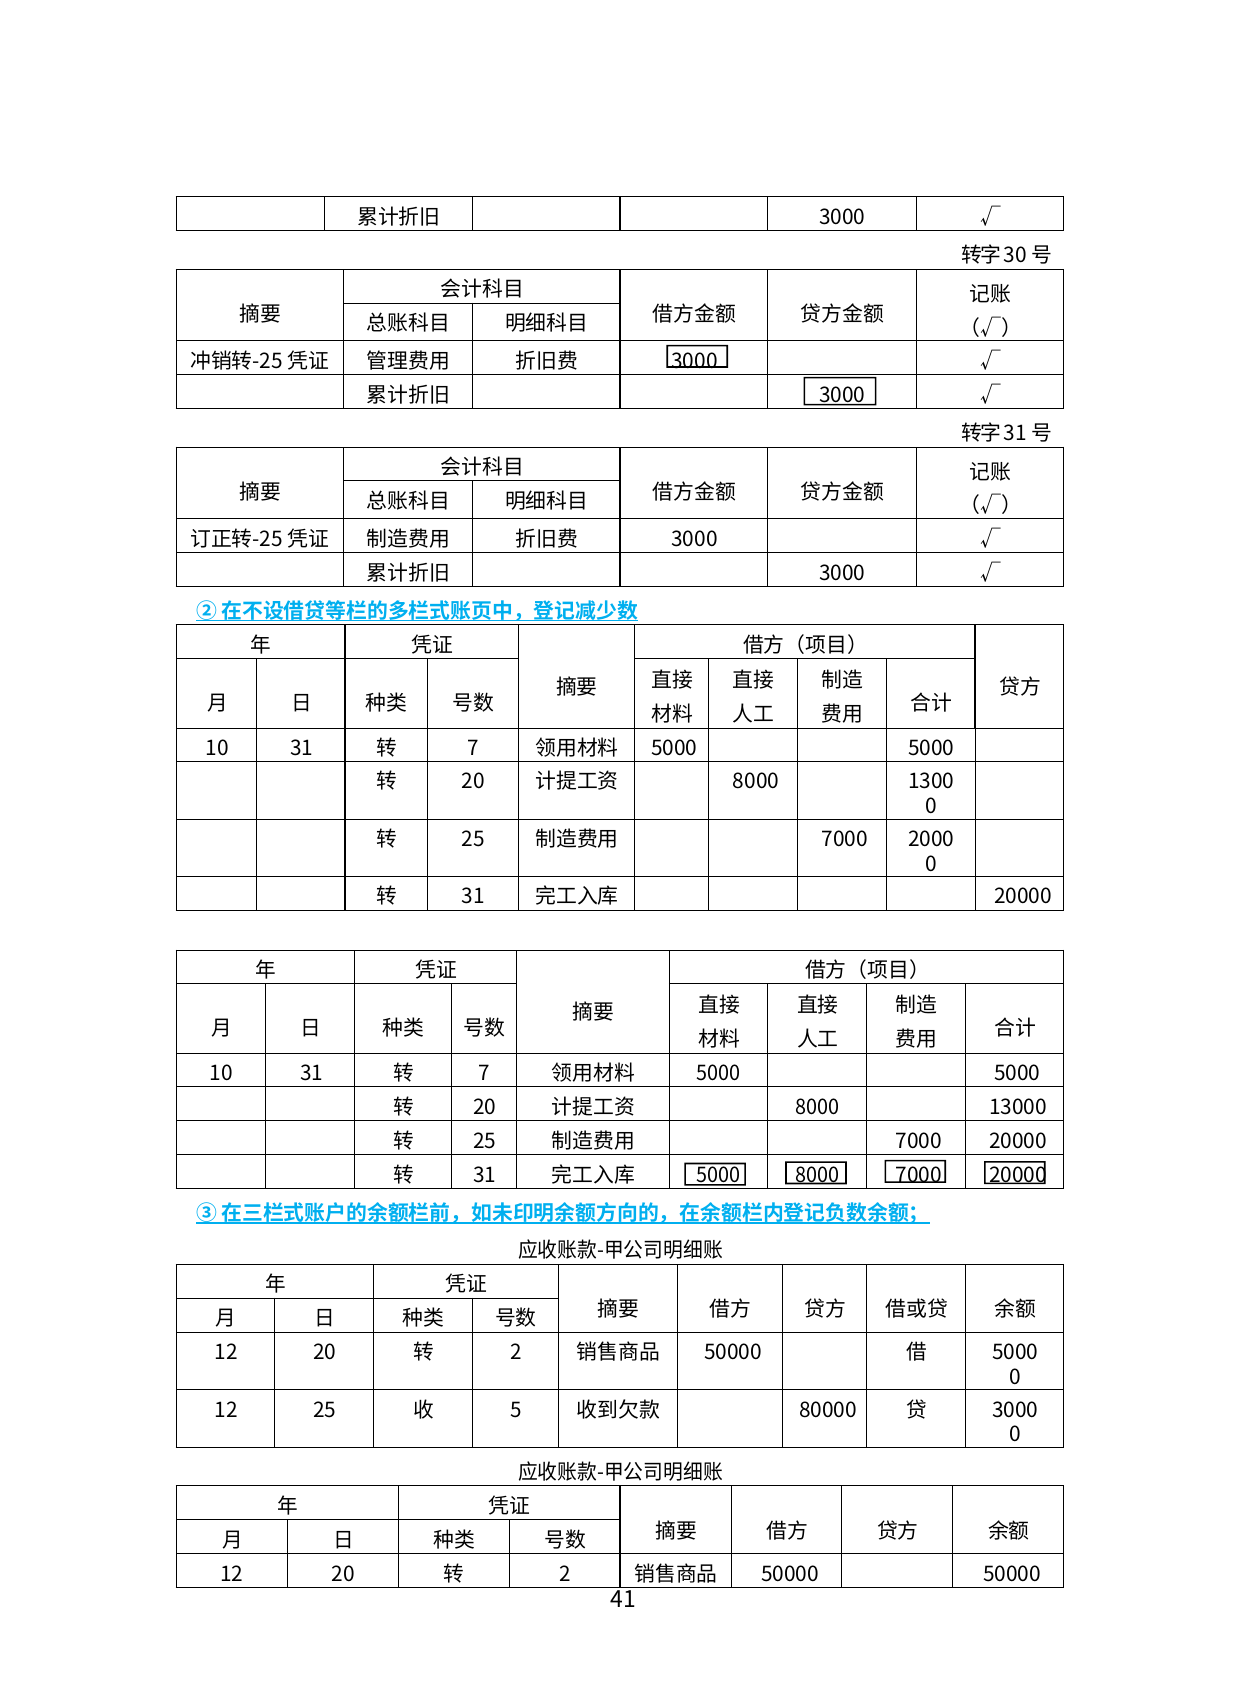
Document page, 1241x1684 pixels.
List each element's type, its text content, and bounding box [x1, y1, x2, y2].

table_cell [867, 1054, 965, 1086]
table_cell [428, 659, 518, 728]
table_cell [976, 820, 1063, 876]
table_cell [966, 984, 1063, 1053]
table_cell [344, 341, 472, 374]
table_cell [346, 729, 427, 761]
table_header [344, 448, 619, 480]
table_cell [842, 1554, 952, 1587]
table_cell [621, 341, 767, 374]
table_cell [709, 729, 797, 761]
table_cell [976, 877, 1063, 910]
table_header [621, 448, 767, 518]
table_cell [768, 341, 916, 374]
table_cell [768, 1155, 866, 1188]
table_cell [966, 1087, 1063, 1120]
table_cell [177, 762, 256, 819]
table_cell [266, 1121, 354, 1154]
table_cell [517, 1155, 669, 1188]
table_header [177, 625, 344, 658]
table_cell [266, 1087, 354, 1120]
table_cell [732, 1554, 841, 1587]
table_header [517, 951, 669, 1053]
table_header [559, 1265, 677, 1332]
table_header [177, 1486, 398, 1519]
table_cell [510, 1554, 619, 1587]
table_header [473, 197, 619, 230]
subtitle ③在三栏式账户的余额栏前，如未印明余额方向的，在余额栏内登记负数余额； [196, 1196, 1203, 1226]
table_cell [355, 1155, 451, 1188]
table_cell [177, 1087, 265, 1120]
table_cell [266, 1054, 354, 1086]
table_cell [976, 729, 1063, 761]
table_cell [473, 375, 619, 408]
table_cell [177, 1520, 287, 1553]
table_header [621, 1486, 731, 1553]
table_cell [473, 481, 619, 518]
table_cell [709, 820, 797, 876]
picture [197, 600, 216, 619]
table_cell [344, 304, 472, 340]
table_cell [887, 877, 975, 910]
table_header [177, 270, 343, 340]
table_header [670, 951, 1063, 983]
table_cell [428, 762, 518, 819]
picture [197, 1202, 216, 1221]
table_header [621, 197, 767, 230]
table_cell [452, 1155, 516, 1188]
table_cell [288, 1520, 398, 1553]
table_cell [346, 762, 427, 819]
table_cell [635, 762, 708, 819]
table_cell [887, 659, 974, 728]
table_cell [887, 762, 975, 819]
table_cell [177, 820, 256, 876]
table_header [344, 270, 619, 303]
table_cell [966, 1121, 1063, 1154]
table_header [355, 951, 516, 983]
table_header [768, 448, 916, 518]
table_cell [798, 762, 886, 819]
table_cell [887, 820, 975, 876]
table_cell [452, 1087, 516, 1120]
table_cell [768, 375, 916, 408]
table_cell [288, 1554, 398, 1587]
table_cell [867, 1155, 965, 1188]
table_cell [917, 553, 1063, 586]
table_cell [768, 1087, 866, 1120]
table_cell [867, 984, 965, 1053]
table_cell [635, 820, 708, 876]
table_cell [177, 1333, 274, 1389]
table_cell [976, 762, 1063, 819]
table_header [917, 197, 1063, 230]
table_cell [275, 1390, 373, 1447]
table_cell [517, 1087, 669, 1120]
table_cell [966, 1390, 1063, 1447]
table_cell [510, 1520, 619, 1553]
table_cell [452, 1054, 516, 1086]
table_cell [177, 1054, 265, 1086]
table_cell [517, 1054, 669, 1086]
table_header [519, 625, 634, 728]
text 转字 31 号 [961, 416, 1203, 446]
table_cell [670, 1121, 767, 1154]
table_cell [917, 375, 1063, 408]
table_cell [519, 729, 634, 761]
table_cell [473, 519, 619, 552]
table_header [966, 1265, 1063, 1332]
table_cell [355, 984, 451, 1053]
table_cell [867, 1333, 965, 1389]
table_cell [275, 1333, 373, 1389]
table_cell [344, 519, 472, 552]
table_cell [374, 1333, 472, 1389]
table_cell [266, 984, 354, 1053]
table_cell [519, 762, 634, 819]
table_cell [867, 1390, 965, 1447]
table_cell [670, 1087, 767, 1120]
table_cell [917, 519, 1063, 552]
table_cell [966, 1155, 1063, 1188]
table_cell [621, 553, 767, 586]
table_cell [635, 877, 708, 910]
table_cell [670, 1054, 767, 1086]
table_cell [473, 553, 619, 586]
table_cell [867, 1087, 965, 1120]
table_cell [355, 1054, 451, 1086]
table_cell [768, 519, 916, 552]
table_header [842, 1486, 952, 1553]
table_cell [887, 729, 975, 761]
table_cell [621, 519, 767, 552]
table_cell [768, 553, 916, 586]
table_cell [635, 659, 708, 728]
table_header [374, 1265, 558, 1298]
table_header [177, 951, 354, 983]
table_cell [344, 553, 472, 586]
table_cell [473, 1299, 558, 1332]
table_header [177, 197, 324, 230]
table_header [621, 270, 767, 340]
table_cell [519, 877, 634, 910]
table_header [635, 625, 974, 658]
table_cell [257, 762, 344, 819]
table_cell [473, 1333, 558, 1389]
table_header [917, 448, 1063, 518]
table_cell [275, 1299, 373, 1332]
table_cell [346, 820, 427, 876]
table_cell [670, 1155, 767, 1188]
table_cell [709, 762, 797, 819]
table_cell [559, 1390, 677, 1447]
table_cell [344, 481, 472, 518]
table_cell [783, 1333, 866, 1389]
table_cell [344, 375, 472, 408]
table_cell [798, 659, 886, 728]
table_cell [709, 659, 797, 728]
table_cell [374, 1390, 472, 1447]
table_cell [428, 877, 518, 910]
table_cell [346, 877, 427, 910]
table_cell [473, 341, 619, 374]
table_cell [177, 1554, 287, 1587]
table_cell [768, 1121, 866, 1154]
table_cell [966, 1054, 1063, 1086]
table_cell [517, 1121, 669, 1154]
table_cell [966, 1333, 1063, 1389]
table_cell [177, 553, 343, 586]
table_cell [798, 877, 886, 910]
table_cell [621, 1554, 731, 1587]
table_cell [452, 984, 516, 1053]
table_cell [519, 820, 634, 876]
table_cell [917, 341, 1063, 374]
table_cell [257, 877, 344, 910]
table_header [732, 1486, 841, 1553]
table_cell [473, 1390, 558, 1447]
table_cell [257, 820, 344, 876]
text 应收账款-甲公司明细账 [79, 1234, 1161, 1264]
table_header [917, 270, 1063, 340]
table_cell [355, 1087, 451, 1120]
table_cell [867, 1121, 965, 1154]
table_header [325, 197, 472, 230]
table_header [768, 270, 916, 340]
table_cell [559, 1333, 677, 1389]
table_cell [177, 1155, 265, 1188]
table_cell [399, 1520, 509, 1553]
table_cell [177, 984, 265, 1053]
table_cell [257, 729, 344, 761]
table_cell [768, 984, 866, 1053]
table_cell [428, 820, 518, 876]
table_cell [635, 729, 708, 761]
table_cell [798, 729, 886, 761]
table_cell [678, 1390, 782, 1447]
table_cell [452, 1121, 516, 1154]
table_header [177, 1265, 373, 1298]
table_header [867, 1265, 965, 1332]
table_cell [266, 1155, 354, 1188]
text 转字 30 号 [961, 238, 1203, 268]
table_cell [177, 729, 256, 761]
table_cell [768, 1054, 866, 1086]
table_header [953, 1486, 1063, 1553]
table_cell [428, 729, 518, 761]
text 应收账款-甲公司明细账 [79, 1455, 1161, 1485]
subtitle ②在不设借贷等栏的多栏式账页中，登记减少数 [196, 594, 1203, 624]
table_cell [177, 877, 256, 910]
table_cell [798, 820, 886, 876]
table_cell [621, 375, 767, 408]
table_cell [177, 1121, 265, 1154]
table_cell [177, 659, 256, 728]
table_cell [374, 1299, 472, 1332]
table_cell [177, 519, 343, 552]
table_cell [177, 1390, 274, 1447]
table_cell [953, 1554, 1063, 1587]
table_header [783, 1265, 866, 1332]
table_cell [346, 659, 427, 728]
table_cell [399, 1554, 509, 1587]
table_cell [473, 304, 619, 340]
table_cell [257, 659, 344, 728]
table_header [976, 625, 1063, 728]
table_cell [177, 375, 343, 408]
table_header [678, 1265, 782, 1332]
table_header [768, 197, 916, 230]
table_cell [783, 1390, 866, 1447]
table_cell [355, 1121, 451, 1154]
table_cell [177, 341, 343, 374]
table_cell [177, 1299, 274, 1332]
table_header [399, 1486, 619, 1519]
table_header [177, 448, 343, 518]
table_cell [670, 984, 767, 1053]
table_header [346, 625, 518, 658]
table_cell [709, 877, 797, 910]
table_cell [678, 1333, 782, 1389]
